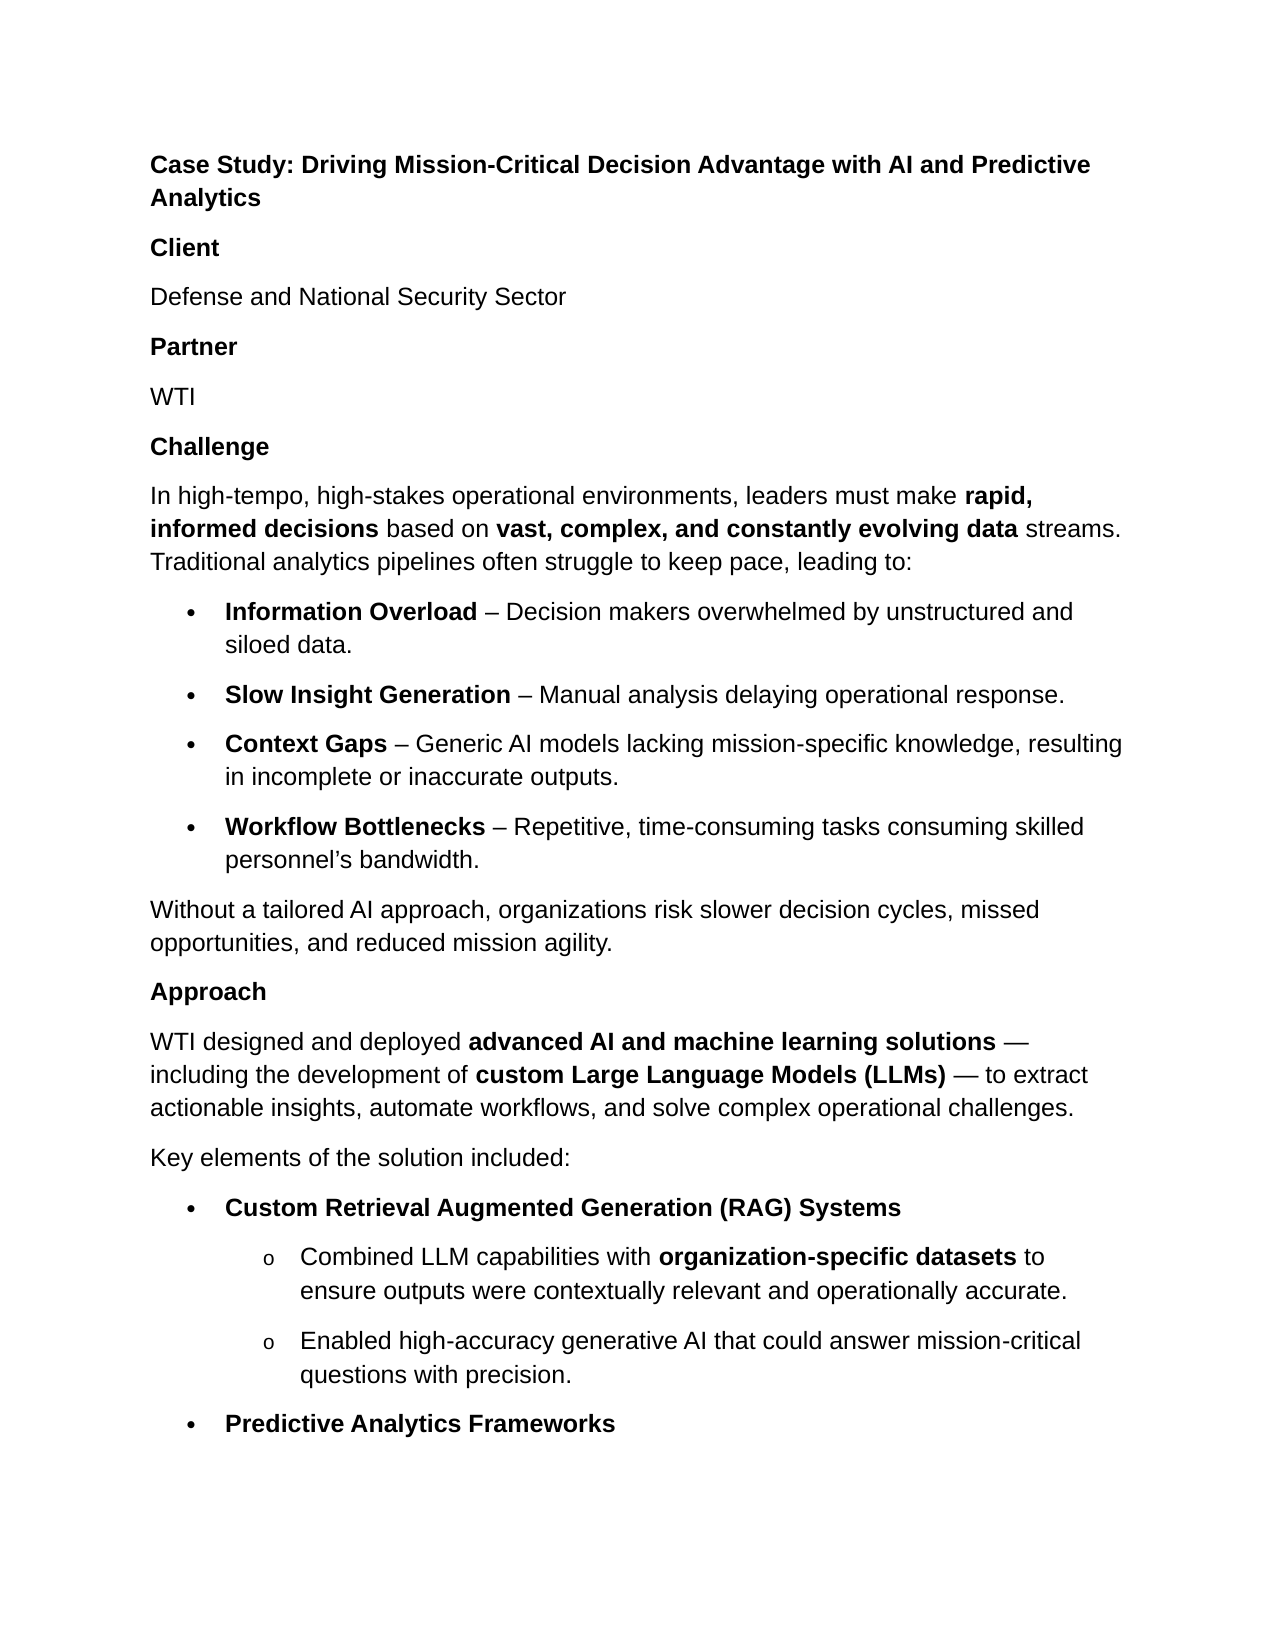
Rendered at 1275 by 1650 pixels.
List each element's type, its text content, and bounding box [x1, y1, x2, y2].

text In high-tempo, high-stakes operational environments, leaders must make rapid, informed decisions based on vast, complex, and constantly evolving data streams. Traditional analytics pipelines often struggle to keep pace, leading to: [150, 481, 1125, 576]
list Slow Insight Generation – Manual analysis delaying operational response. [187, 679, 1125, 708]
text Key elements of the solution included: [150, 1143, 1125, 1172]
text Approach [150, 977, 1125, 1006]
list Information Overload – Decision makers overwhelmed by unstructured and siloed data. [187, 597, 1125, 659]
list Combined LLM capabilities with organization-specific datasets to ensure outputs were contextually relevant and operationally accurate. [262, 1242, 1125, 1305]
text WTI [150, 382, 1125, 411]
list Custom Retrieval Augmented Generation (RAG) Systems [187, 1192, 1125, 1221]
text Challenge [150, 431, 1125, 460]
text Partner [150, 332, 1125, 361]
text Defense and National Security Sector [150, 282, 1125, 311]
list Predictive Analytics Frameworks [187, 1409, 1125, 1438]
text WTI designed and deployed advanced AI and machine learning solutions — including the development of custom Large Language Models (LLMs) — to extract actionable insights, automate workflows, and solve complex operational challenges. [150, 1027, 1125, 1122]
text Client [150, 233, 1125, 261]
list Context Gaps – Generic AI models lacking mission-specific knowledge, resulting in incomplete or inaccurate outputs. [187, 729, 1125, 791]
text Without a tailored AI approach, organizations risk slower decision cycles, missed opportunities, and reduced mission agility. [150, 895, 1125, 956]
list Workflow Bottlenecks – Repetitive, time-consuming tasks consuming skilled personnel’s bandwidth. [187, 812, 1125, 874]
text Case Study: Driving Mission-Critical Decision Advantage with AI and Predictive Analytics [150, 150, 1125, 212]
list Enabled high-accuracy generative AI that could answer mission-critical questions with precision. [262, 1326, 1125, 1388]
